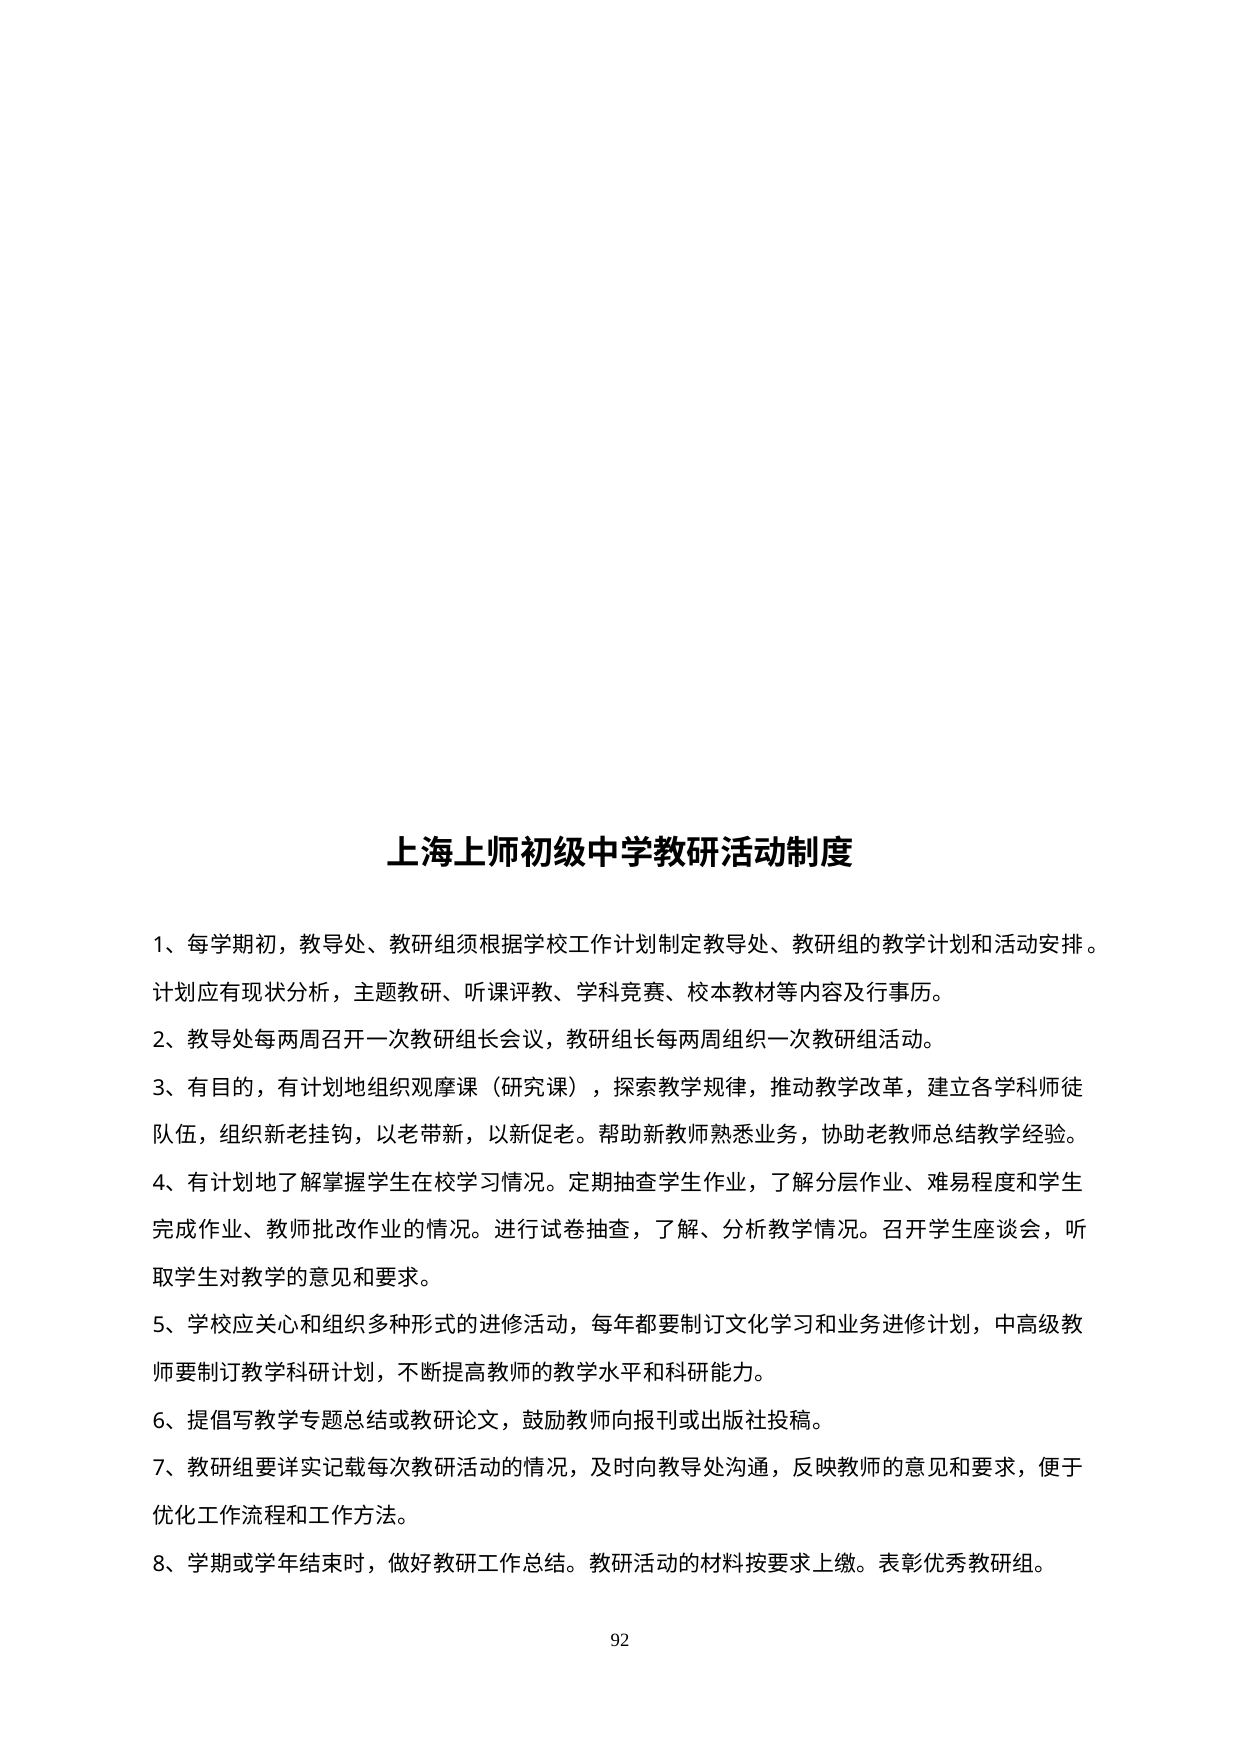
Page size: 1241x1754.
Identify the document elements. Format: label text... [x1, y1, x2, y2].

text 2、教导处每两周召开一次教研组长会议，教研组长每两周组织一次教研组活动。 [152, 1022, 1087, 1054]
text 1、每学期初，教导处、教研组须根据学校工作计划制定教导处、教研组的教学计划和活动安排。计划应有现状分析，主题教研、听课评教、学科竞赛、校本教材等内容及行事历。 [152, 927, 1087, 1006]
text 5、学校应关心和组织多种形式的进修活动，每年都要制订文化学习和业务进修计划，中高级教师要制订教学科研计划，不断提高教师的教学水平和科研能力。 [152, 1307, 1087, 1387]
title 上海上师初级中学教研活动制度 [152, 817, 1087, 882]
text 7、教研组要详实记载每次教研活动的情况，及时向教导处沟通，反映教师的意见和要求，便于优化工作流程和工作方法。 [152, 1450, 1087, 1529]
text 8、学期或学年结束时，做好教研工作总结。教研活动的材料按要求上缴。表彰优秀教研组。 [152, 1545, 1087, 1578]
text 6、提倡写教学专题总结或教研论文，鼓励教师向报刊或出版社投稿。 [152, 1403, 1087, 1434]
text 4、有计划地了解掌握学生在校学习情况。定期抽查学生作业，了解分层作业、难易程度和学生完成作业、教师批改作业的情况。进行试卷抽查，了解、分析教学情况。召开学生座谈会，听取学生对教学的意见和要求。 [152, 1165, 1087, 1292]
text 3、有目的，有计划地组织观摩课（研究课），探索教学规律，推动教学改革，建立各学科师徒队伍，组织新老挂钩，以老带新，以新促老。帮助新教师熟悉业务，协助老教师总结教学经验。 [152, 1070, 1087, 1149]
